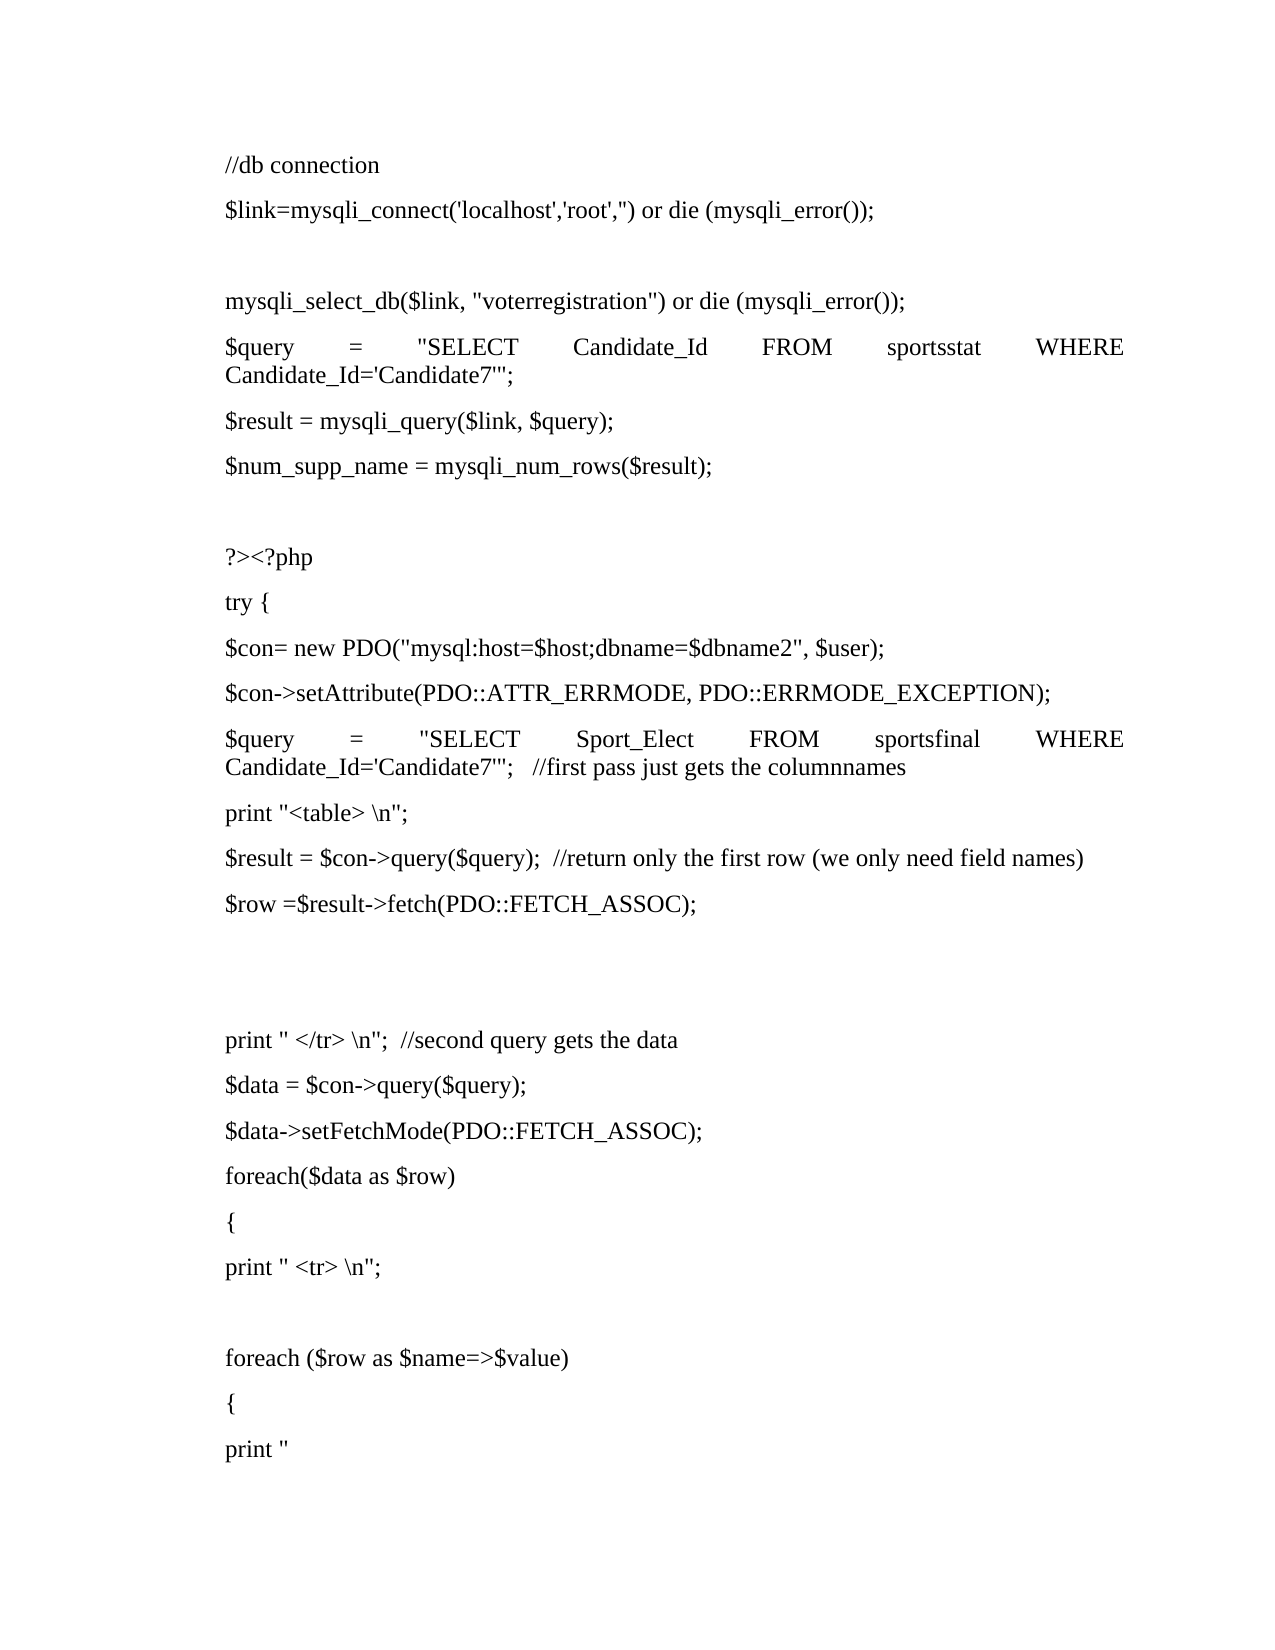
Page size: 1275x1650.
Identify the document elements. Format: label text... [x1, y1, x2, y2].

text $link=mysqli_connect('localhost','root','') or die (mysqli_error()); [225, 195, 1125, 224]
text $con= new PDO("mysql:host=$host;dbname=$dbname2", $user); [225, 633, 1125, 662]
text foreach($data as $row) [225, 1161, 1125, 1190]
text $row =$result->fetch(PDO::FETCH_ASSOC); [225, 889, 1125, 917]
text foreach ($row as $name=>$value) [225, 1343, 1125, 1372]
text $con->setAttribute(PDO::ATTR_ERRMODE, PDO::ERRMODE_EXCEPTION); [225, 678, 1125, 707]
text print " <tr> \n"; [225, 1252, 1125, 1281]
text $data->setFetchMode(PDO::FETCH_ASSOC); [225, 1116, 1125, 1144]
text mysqli_select_db($link, "voterregistration") or die (mysqli_error()); [225, 286, 1125, 315]
text { [225, 1207, 1125, 1235]
text print " </tr> \n"; //second query gets the data [225, 1025, 1125, 1054]
text //db connection [225, 150, 1125, 179]
text try { [225, 587, 1125, 616]
text $num_supp_name = mysqli_num_rows($result); [225, 451, 1125, 480]
text print "<table> \n"; [225, 798, 1125, 827]
text { [225, 1388, 1125, 1417]
text print " [225, 1434, 1125, 1462]
text ?><?php [225, 542, 1125, 571]
text $result = $con->query($query); //return only the first row (we only need field names) [225, 843, 1125, 872]
text $result = mysqli_query($link, $query); [225, 406, 1125, 434]
text $data = $con->query($query); [225, 1070, 1125, 1099]
text $query = "SELECT Candidate_Id FROM sportsstat WHERE Candidate_Id='Candidate7'"; [225, 332, 1125, 389]
text $query = "SELECT Sport_Elect FROM sportsfinal WHERE Candidate_Id='Candidate7'"; //first pass just gets the columnnames [225, 724, 1125, 781]
